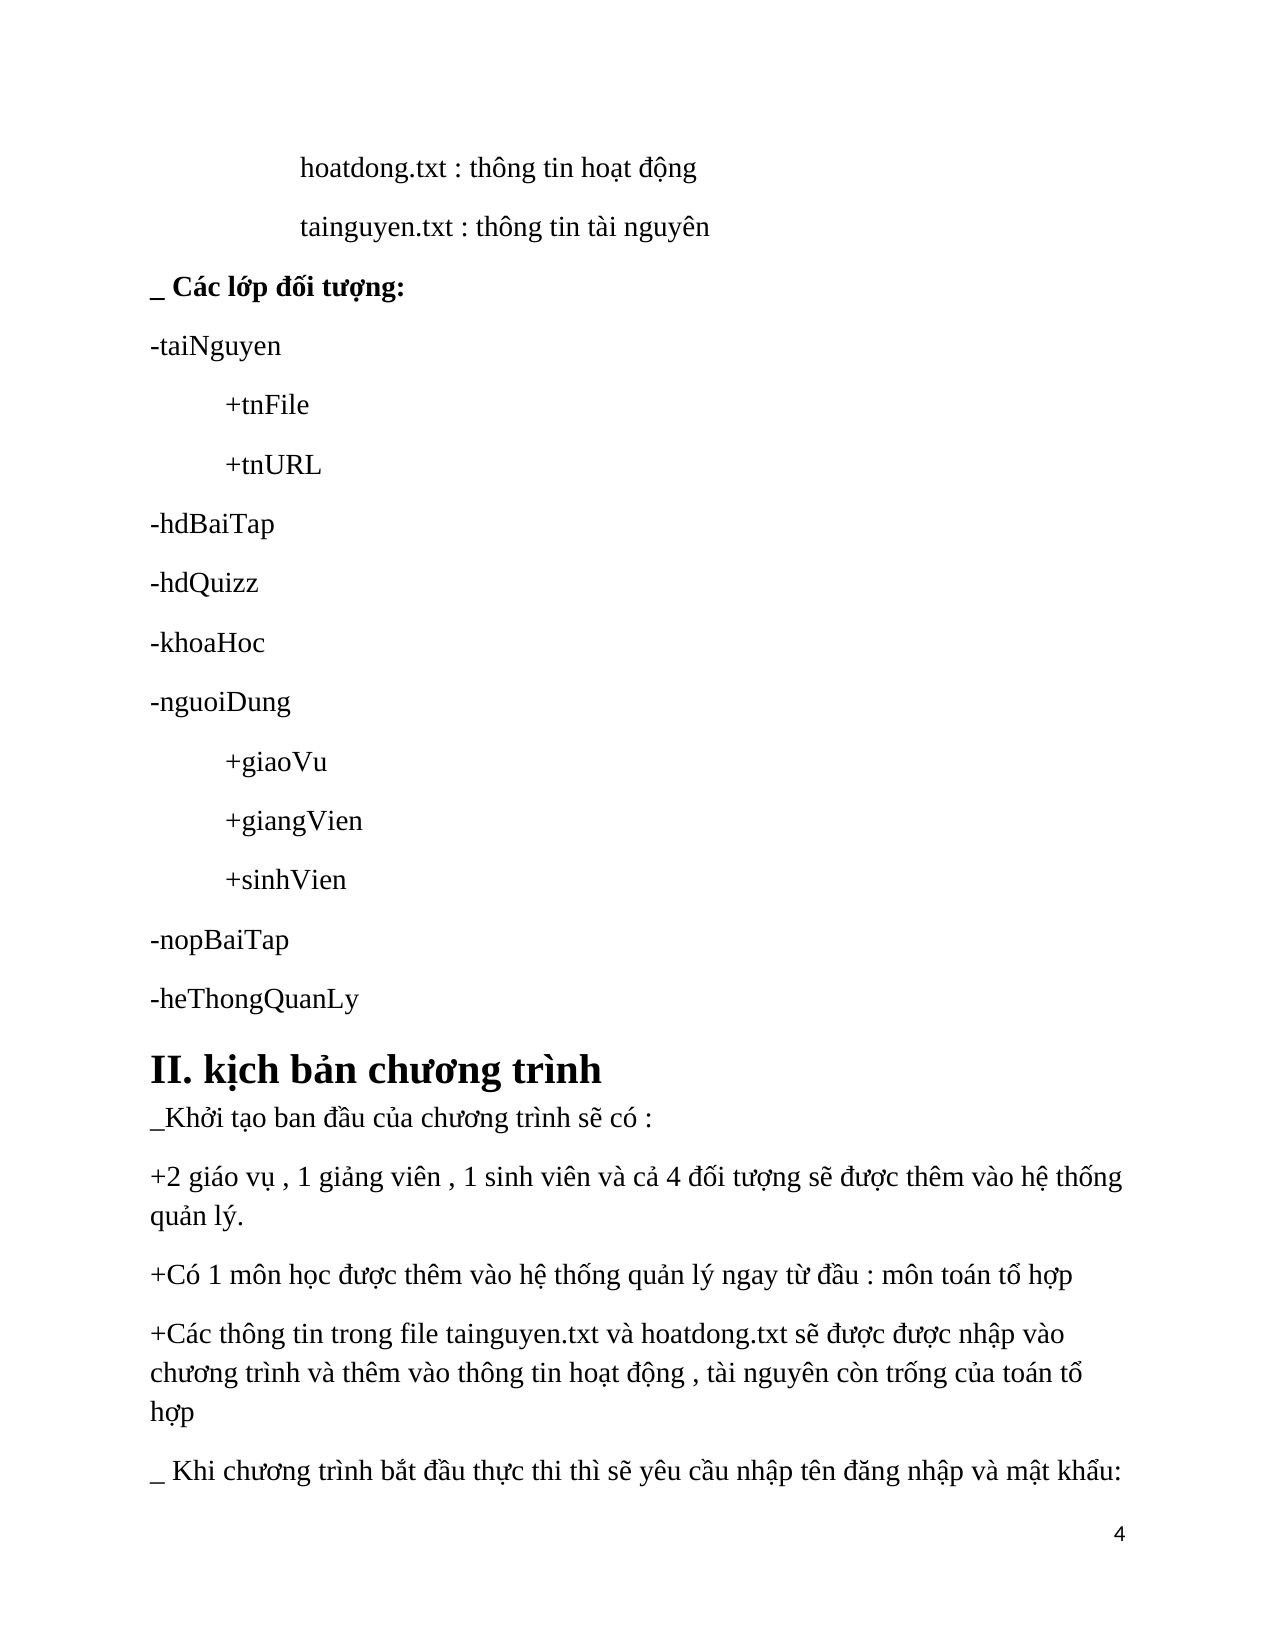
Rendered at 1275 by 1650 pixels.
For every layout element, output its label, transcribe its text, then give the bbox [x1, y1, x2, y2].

text +tnFile [150, 387, 1125, 421]
text -nopBaiTap [150, 922, 1125, 955]
text +sinhVien [150, 862, 1125, 896]
text +2 giáo vụ , 1 giảng viên , 1 sinh viên và cả 4 đối tượng sẽ được thêm vào hệ thống quản lý. [150, 1159, 1125, 1231]
text hoatdong.txt : thông tin hoạt động [300, 150, 1125, 183]
text +giangVien [150, 803, 1125, 837]
text -nguoiDung [150, 684, 1125, 718]
text -khoaHoc [150, 625, 1125, 658]
text +Các thông tin trong file tainguyen.txt và hoatdong.txt sẽ được được nhập vào chương trình và thêm vào thông tin hoạt động , tài nguyên còn trống của toán tổ hợp [150, 1317, 1125, 1427]
text -hdQuizz [150, 566, 1125, 599]
text +Có 1 môn học được thêm vào hệ thống quản lý ngay từ đầu : môn toán tổ hợp [150, 1257, 1125, 1291]
text +giaoVu [150, 744, 1125, 777]
text _ Khi chương trình bắt đầu thực thi thì sẽ yêu cầu nhập tên đăng nhập và mật khẩu: [150, 1453, 1125, 1487]
text +tnURL [150, 447, 1125, 480]
subtitle II. kịch bản chương trình [150, 1045, 1125, 1093]
text -heThongQuanLy [150, 981, 1125, 1015]
text _Khởi tạo ban đầu của chương trình sẽ có : [150, 1100, 1125, 1133]
text _ Các lớp đối tượng: [150, 269, 1125, 302]
text tainguyen.txt : thông tin tài nguyên [300, 209, 1125, 243]
text -hdBaiTap [150, 506, 1125, 540]
text -taiNguyen [150, 328, 1125, 362]
